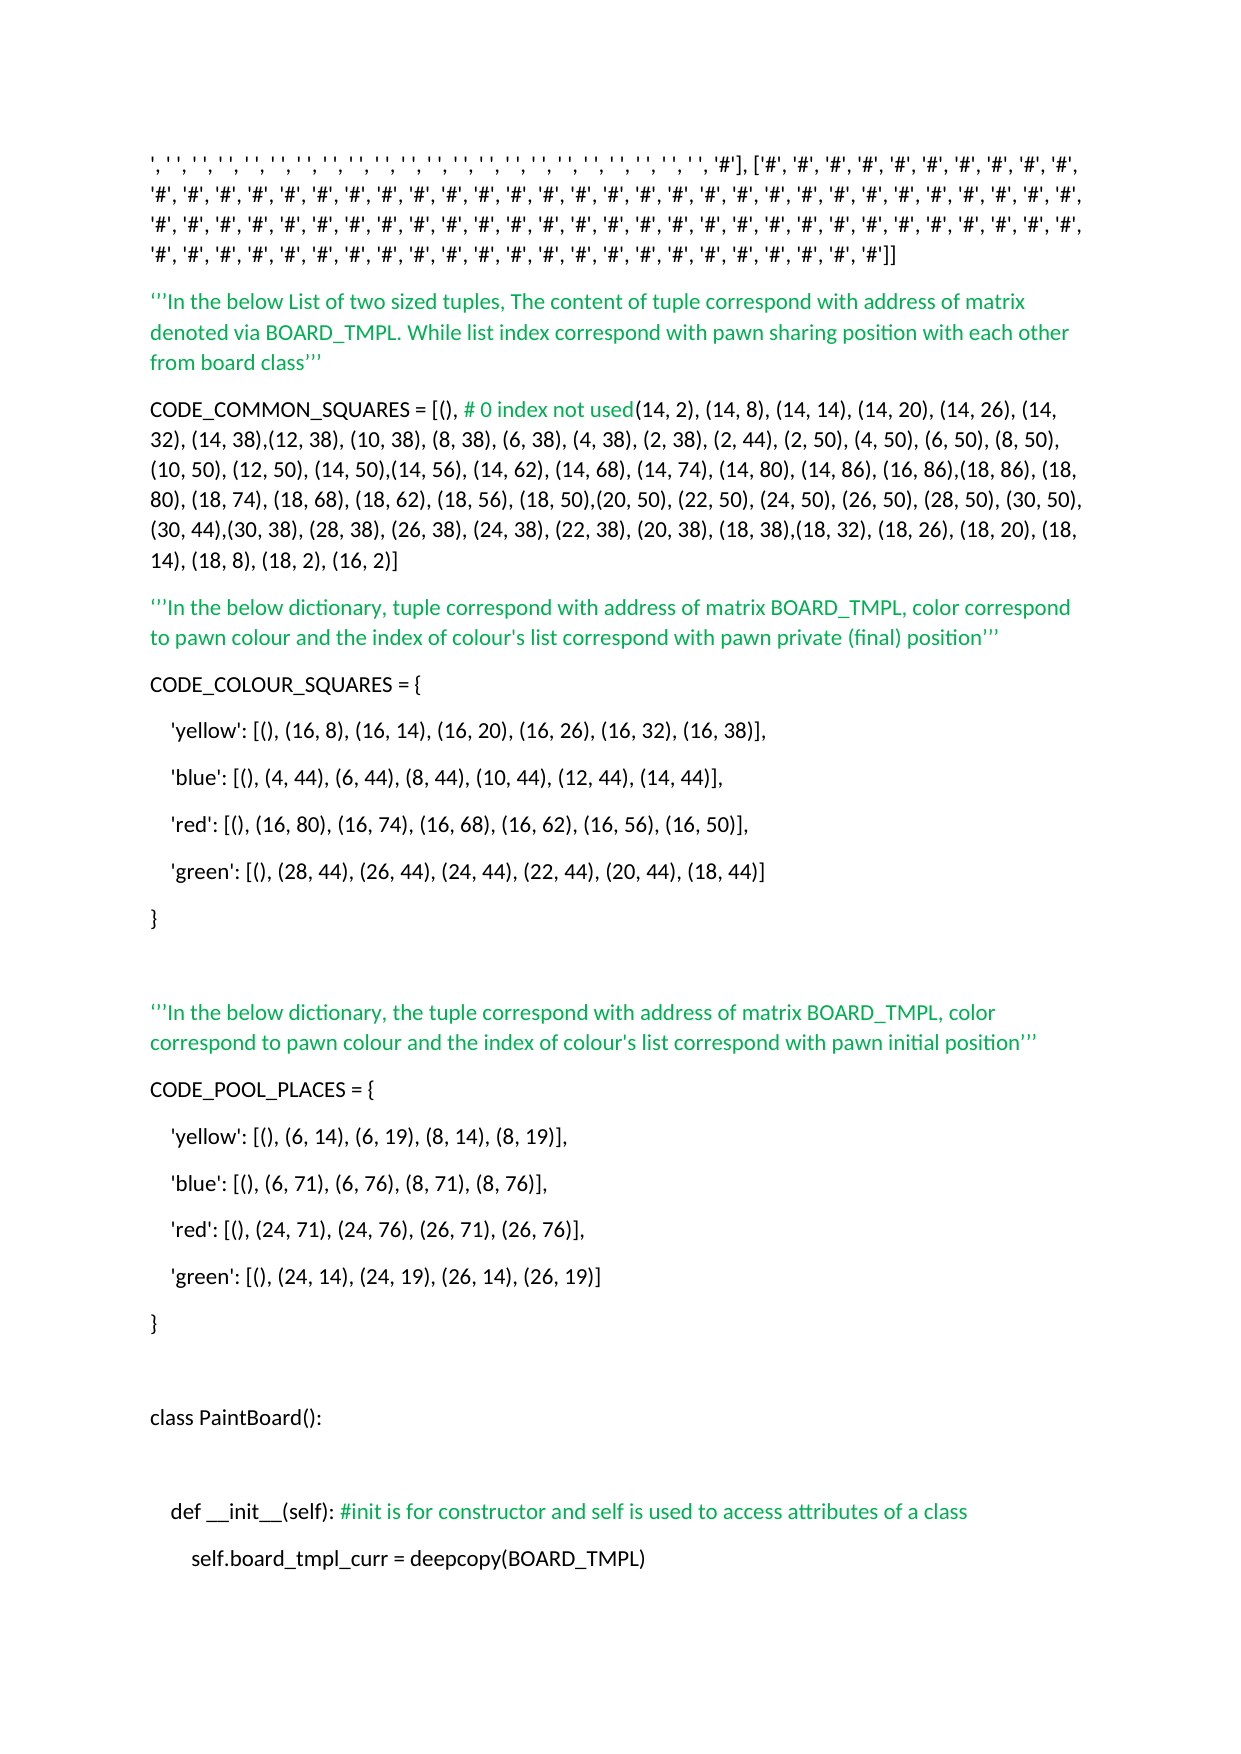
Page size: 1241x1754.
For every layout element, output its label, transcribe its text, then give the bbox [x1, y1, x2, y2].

text class PaintBoard(): [150, 1403, 1090, 1431]
text 'green': [(), (24, 14), (24, 19), (26, 14), (26, 19)] [150, 1262, 1090, 1291]
text 'red': [(), (24, 71), (24, 76), (26, 71), (26, 76)], [150, 1216, 1090, 1244]
text } [150, 904, 1090, 932]
text } [150, 1309, 1090, 1337]
text 'yellow': [(), (16, 8), (16, 14), (16, 20), (16, 26), (16, 32), (16, 38)], [150, 717, 1090, 745]
text ‘’’In the below List of two sized tuples, The content of tuple correspond with address of matrix denoted via BOARD_TMPL. While list index correspond with pawn sharing position with each other from board class’’’ [150, 287, 1090, 376]
text 'blue': [(), (4, 44), (6, 44), (8, 44), (10, 44), (12, 44), (14, 44)], [150, 763, 1090, 792]
text CODE_COMMON_SQUARES = [(), # 0 index not used(14, 2), (14, 8), (14, 14), (14, 20), (14, 26), (14, 32), (14, 38),(12, 38), (10, 38), (8, 38), (6, 38), (4, 38), (2, 38), (2, 44), (2, 50), (4, 50), (6, 50), (8, 50), (10, 50), (12, 50), (14, 50),(14, 56), (14, 62), (14, 68), (14, 74), (14, 80), (14, 86), (16, 86),(18, 86), (18, 80), (18, 74), (18, 68), (18, 62), (18, 56), (18, 50),(20, 50), (22, 50), (24, 50), (26, 50), (28, 50), (30, 50), (30, 44),(30, 38), (28, 38), (26, 38), (24, 38), (22, 38), (20, 38), (18, 38),(18, 32), (18, 26), (18, 20), (18, 14), (18, 8), (18, 2), (16, 2)] [150, 395, 1090, 574]
text 'green': [(), (28, 44), (26, 44), (24, 44), (22, 44), (20, 44), (18, 44)] [150, 857, 1090, 885]
text 'red': [(), (16, 80), (16, 74), (16, 68), (16, 62), (16, 56), (16, 50)], [150, 810, 1090, 838]
text CODE_COLOUR_SQUARES = { [150, 670, 1090, 698]
text ‘’’In the below dictionary, the tuple correspond with address of matrix BOARD_TMPL, color correspond to pawn colour and the index of colour's list correspond with pawn initial position’’’ [150, 998, 1090, 1056]
text self.board_tmpl_curr = deepcopy(BOARD_TMPL) [150, 1544, 1090, 1572]
text 'blue': [(), (6, 71), (6, 76), (8, 71), (8, 76)], [150, 1169, 1090, 1197]
text 'yellow': [(), (6, 14), (6, 19), (8, 14), (8, 19)], [150, 1122, 1090, 1150]
text ‘’’In the below dictionary, tuple correspond with address of matrix BOARD_TMPL, color correspond to pawn colour and the index of colour's list correspond with pawn private (final) position’’’ [150, 593, 1090, 651]
text def __init__(self): #init is for constructor and self is used to access attributes of a class [150, 1497, 1090, 1525]
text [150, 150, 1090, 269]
text CODE_POOL_PLACES = { [150, 1075, 1090, 1103]
